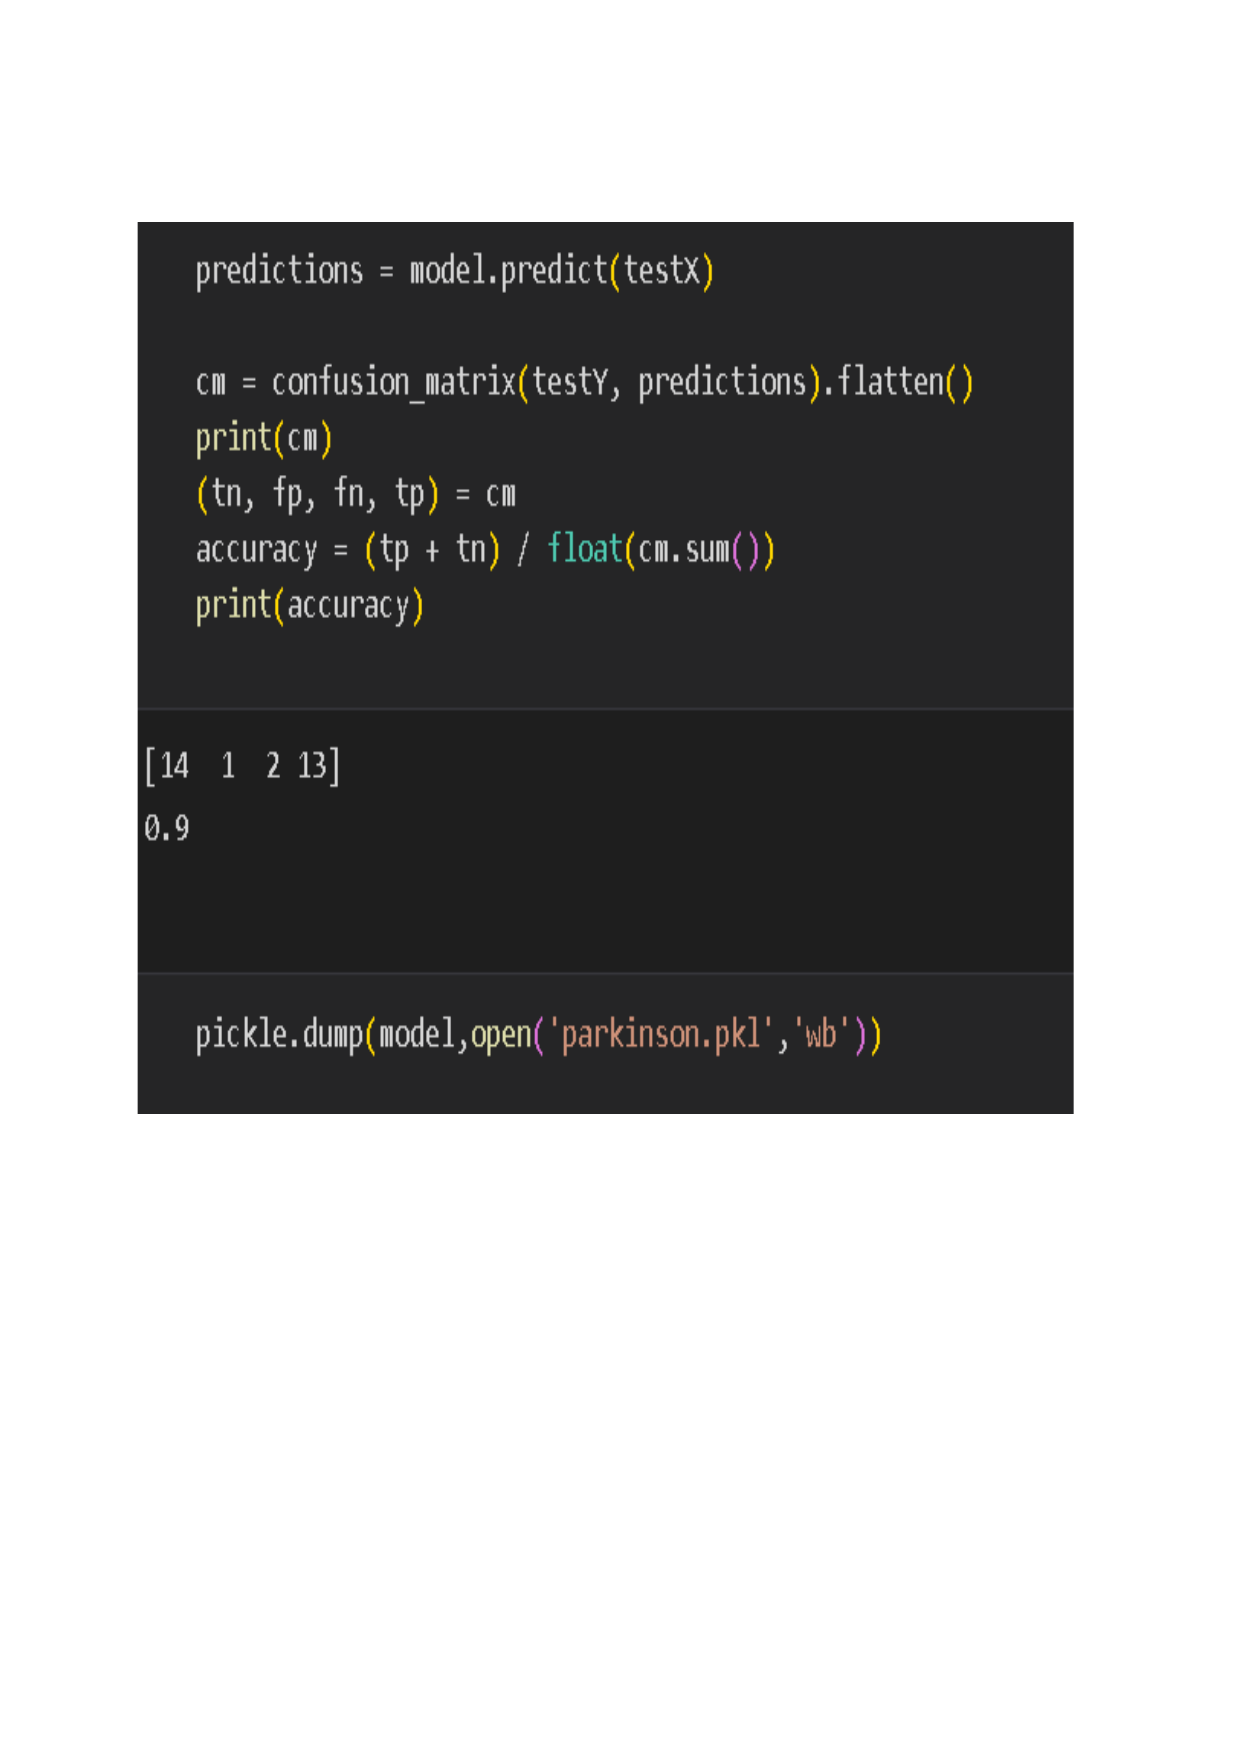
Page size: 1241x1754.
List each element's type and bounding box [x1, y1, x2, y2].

picture [136, 222, 1073, 1112]
